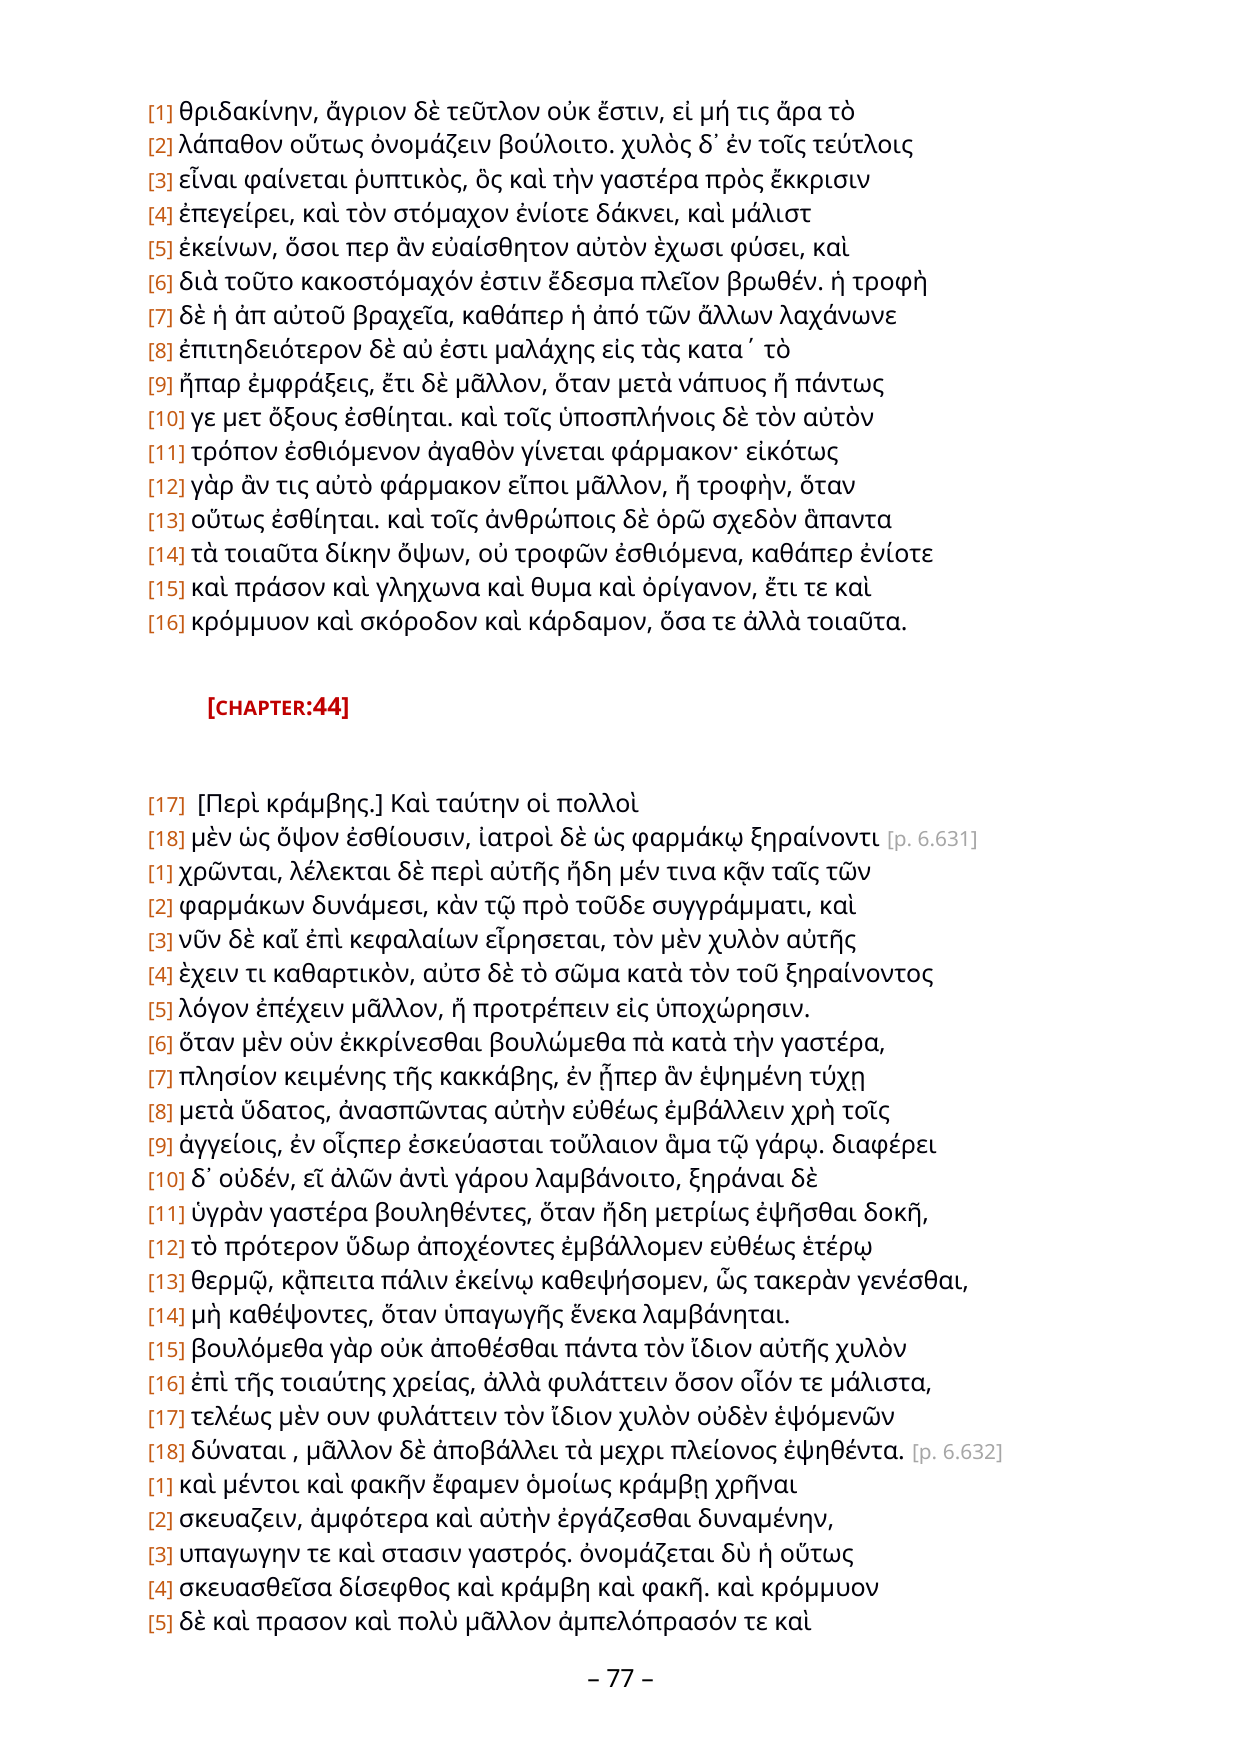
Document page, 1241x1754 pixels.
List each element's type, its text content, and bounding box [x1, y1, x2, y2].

subtitle [chapter:44] [207, 688, 1092, 722]
